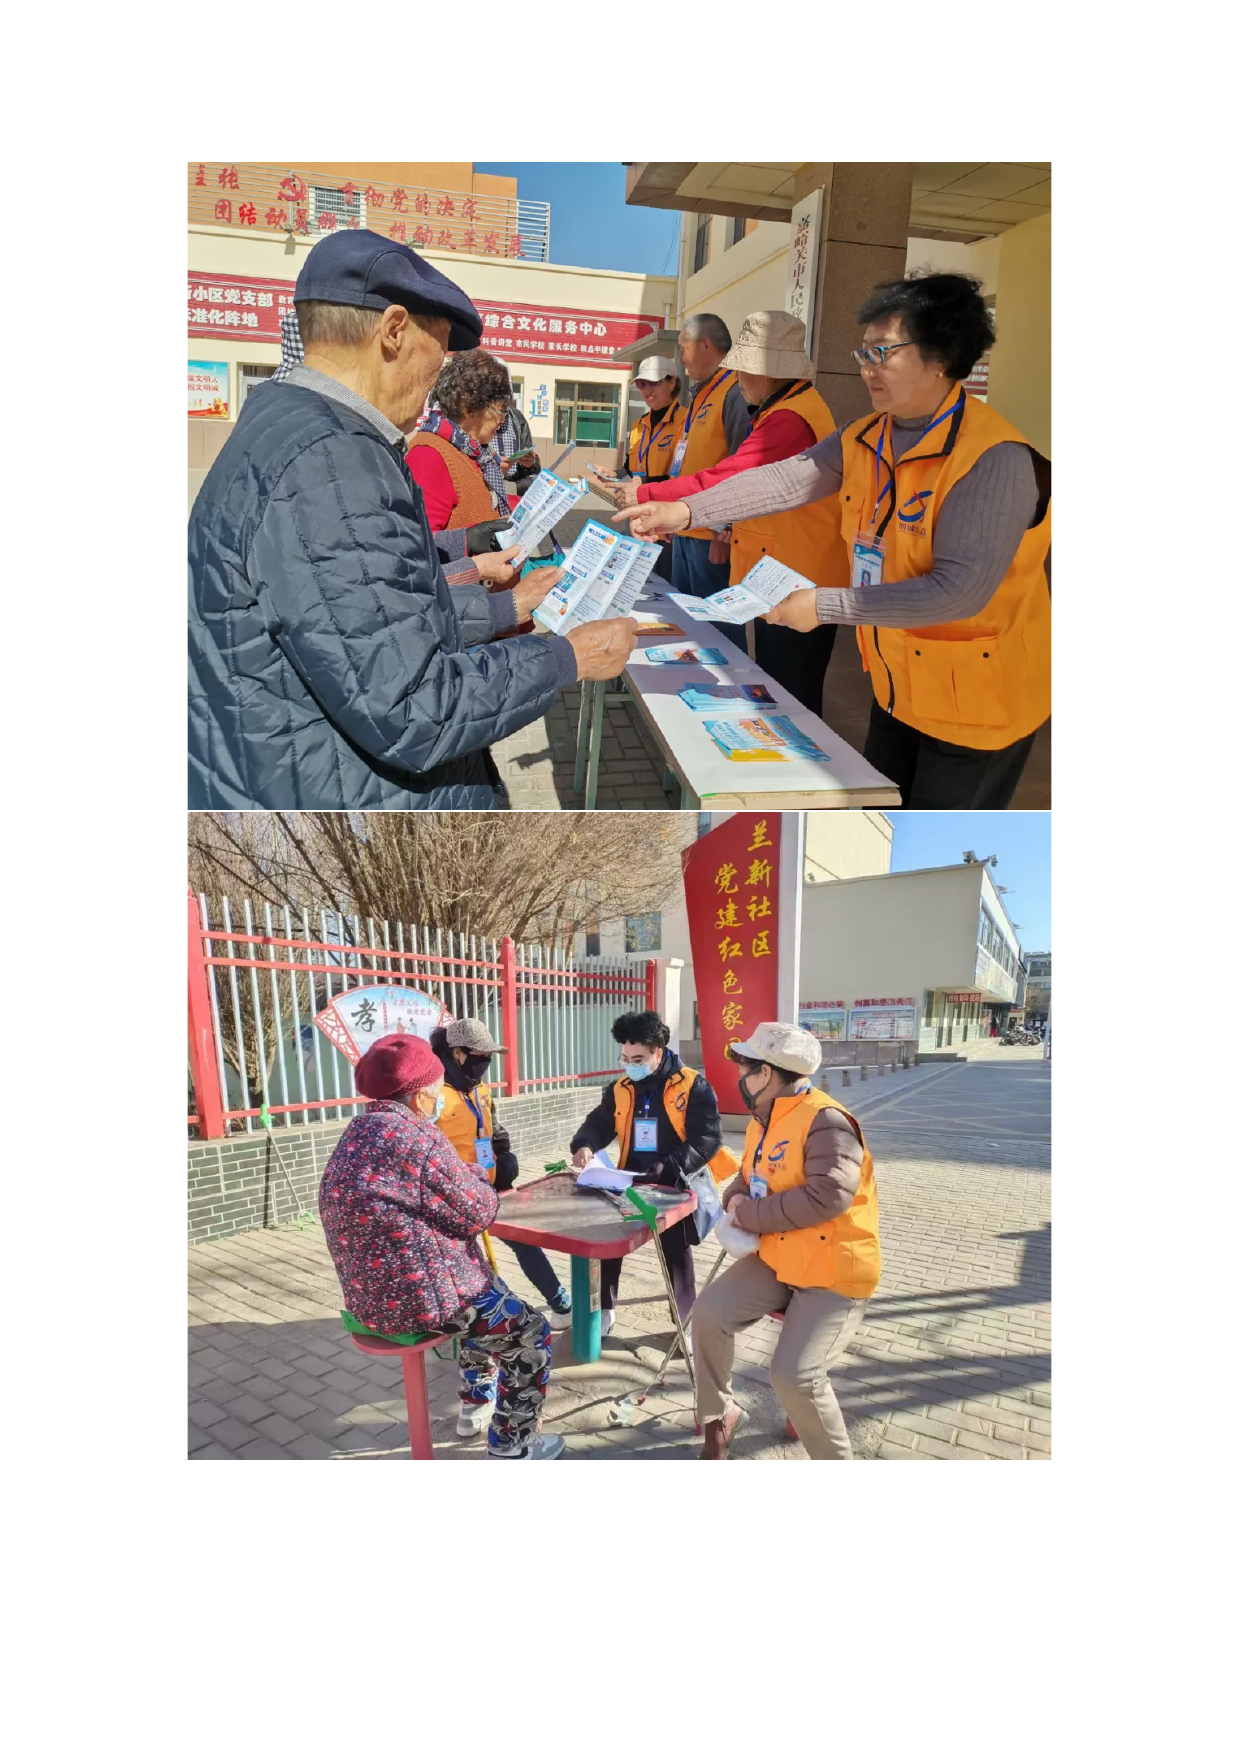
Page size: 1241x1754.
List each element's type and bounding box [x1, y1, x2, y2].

picture [187, 162, 1052, 810]
picture [187, 812, 1052, 1460]
